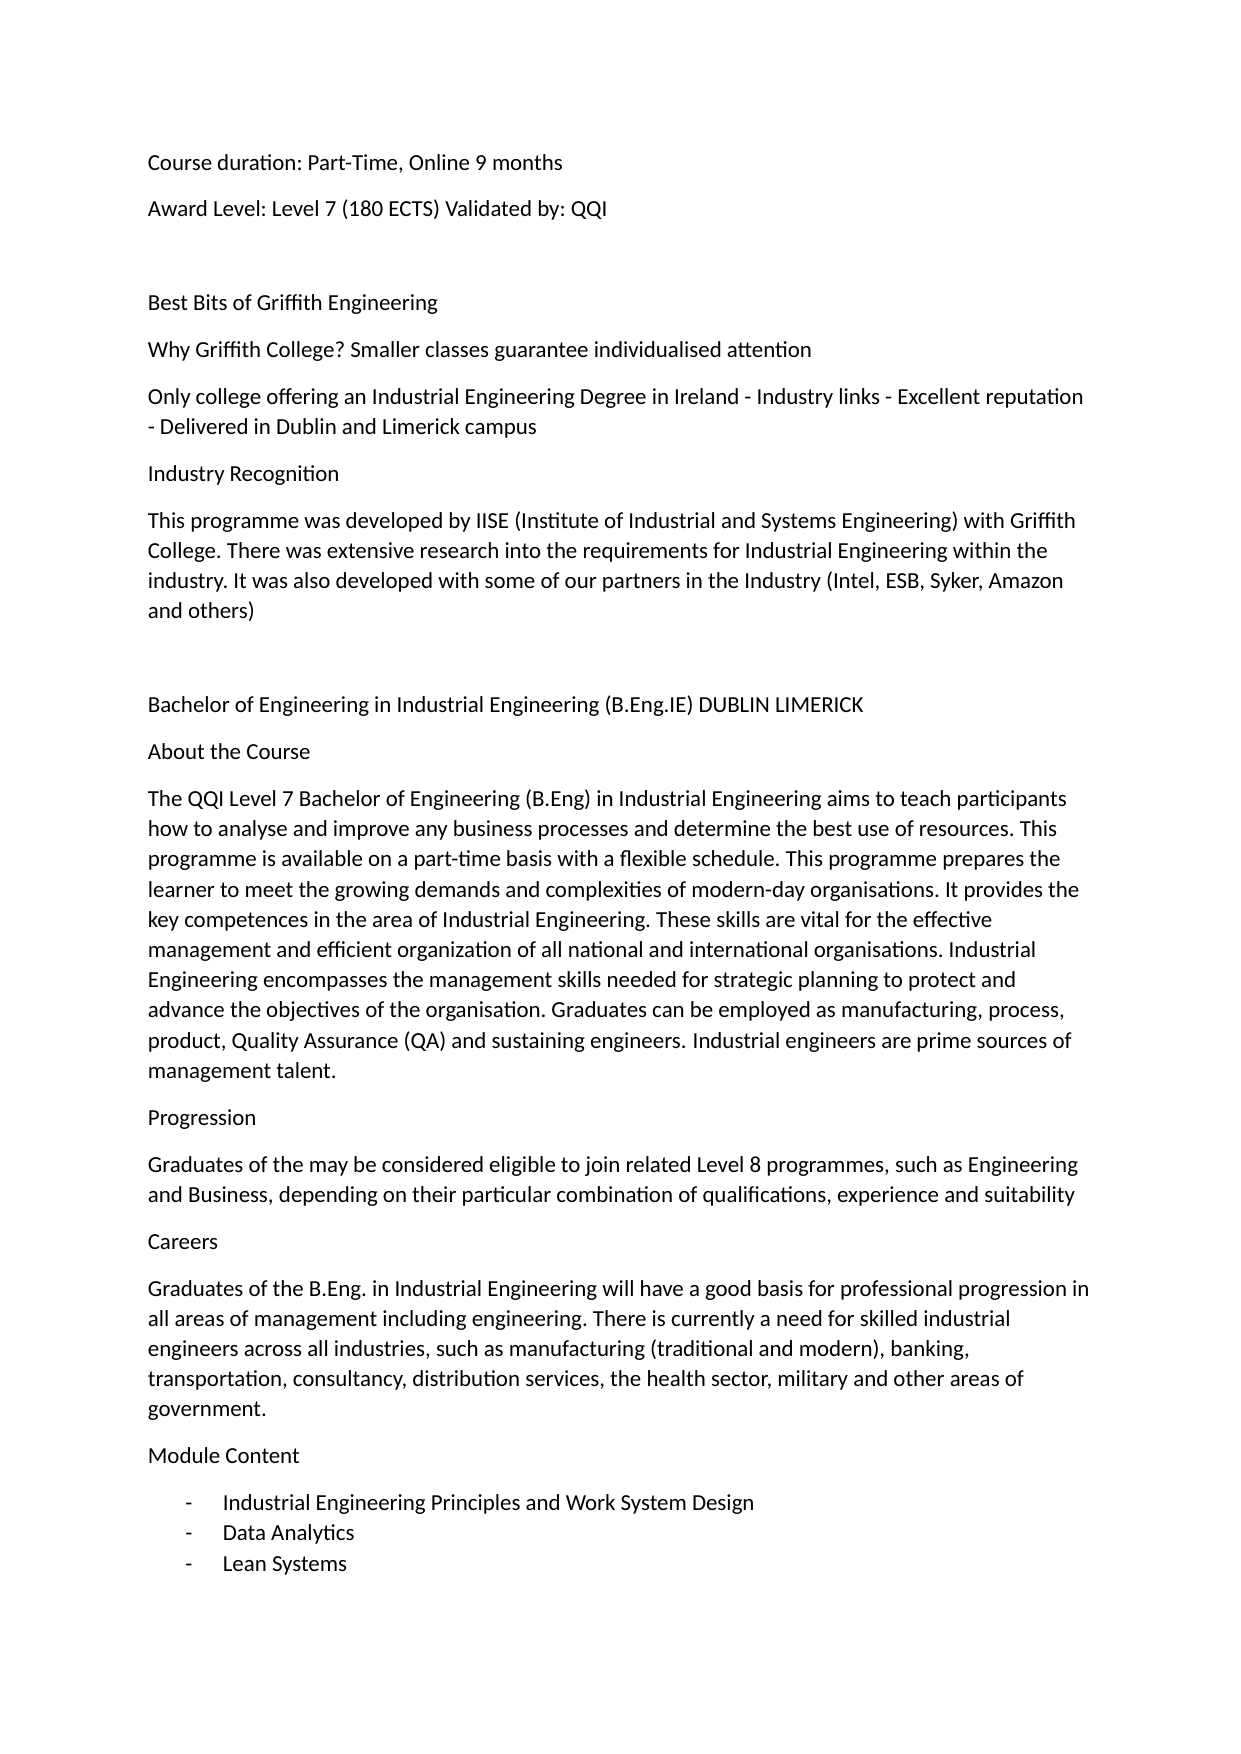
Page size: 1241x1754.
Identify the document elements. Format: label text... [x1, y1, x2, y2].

text Progression [148, 1103, 1093, 1131]
text This programme was developed by IISE (Institute of Industrial and Systems Engineering) with Griffith College. There was extensive research into the requirements for Industrial Engineering within the industry. It was also developed with some of our partners in the Industry (Intel, ESB, Syker, Amazon and others) [148, 506, 1093, 624]
list Data Analytics [185, 1518, 1093, 1546]
text About the Course [148, 737, 1093, 765]
text Bachelor of Engineering in Industrial Engineering (B.Eng.IE) DUBLIN LIMERICK [148, 690, 1093, 718]
text Module Content [148, 1441, 1093, 1469]
text Course duration: Part-Time, Online 9 months [148, 148, 1093, 176]
text Graduates of the may be considered eligible to join related Level 8 programmes, such as Engineering and Business, depending on their particular combination of qualifications, experience and suitability [148, 1150, 1093, 1208]
text The QQI Level 7 Bachelor of Engineering (B.Eng) in Industrial Engineering aims to teach participants how to analyse and improve any business processes and determine the best use of resources. This programme is available on a part-time basis with a flexible schedule. This programme prepares the learner to meet the growing demands and complexities of modern-day organisations. It provides the key competences in the area of Industrial Engineering. These skills are vital for the effective management and efficient organization of all national and international organisations. Industrial Engineering encompasses the management skills needed for strategic planning to protect and advance the objectives of the organisation. Graduates can be employed as manufacturing, process, product, Quality Assurance (QA) and sustaining engineers. Industrial engineers are prime sources of management talent. [148, 784, 1093, 1084]
text Careers [148, 1227, 1093, 1255]
text Only college offering an Industrial Engineering Degree in Ireland - Industry links - Excellent reputation - Delivered in Dublin and Limerick campus [148, 382, 1093, 440]
text Industry Recognition [148, 459, 1093, 487]
text Graduates of the B.Eng. in Industrial Engineering will have a good basis for professional progression in all areas of management including engineering. There is currently a need for skilled industrial engineers across all industries, such as manufacturing (traditional and modern), banking, transportation, consultancy, distribution services, the health sector, military and other areas of government. [148, 1274, 1093, 1422]
text Why Griffith College? Smaller classes guarantee individualised attention [148, 335, 1093, 363]
text Award Level: Level 7 (180 ECTS) Validated by: QQI [148, 194, 1093, 222]
list Industrial Engineering Principles and Work System Design [185, 1488, 1093, 1516]
list Lean Systems [185, 1549, 1093, 1577]
text Best Bits of Griffith Engineering [148, 288, 1093, 316]
